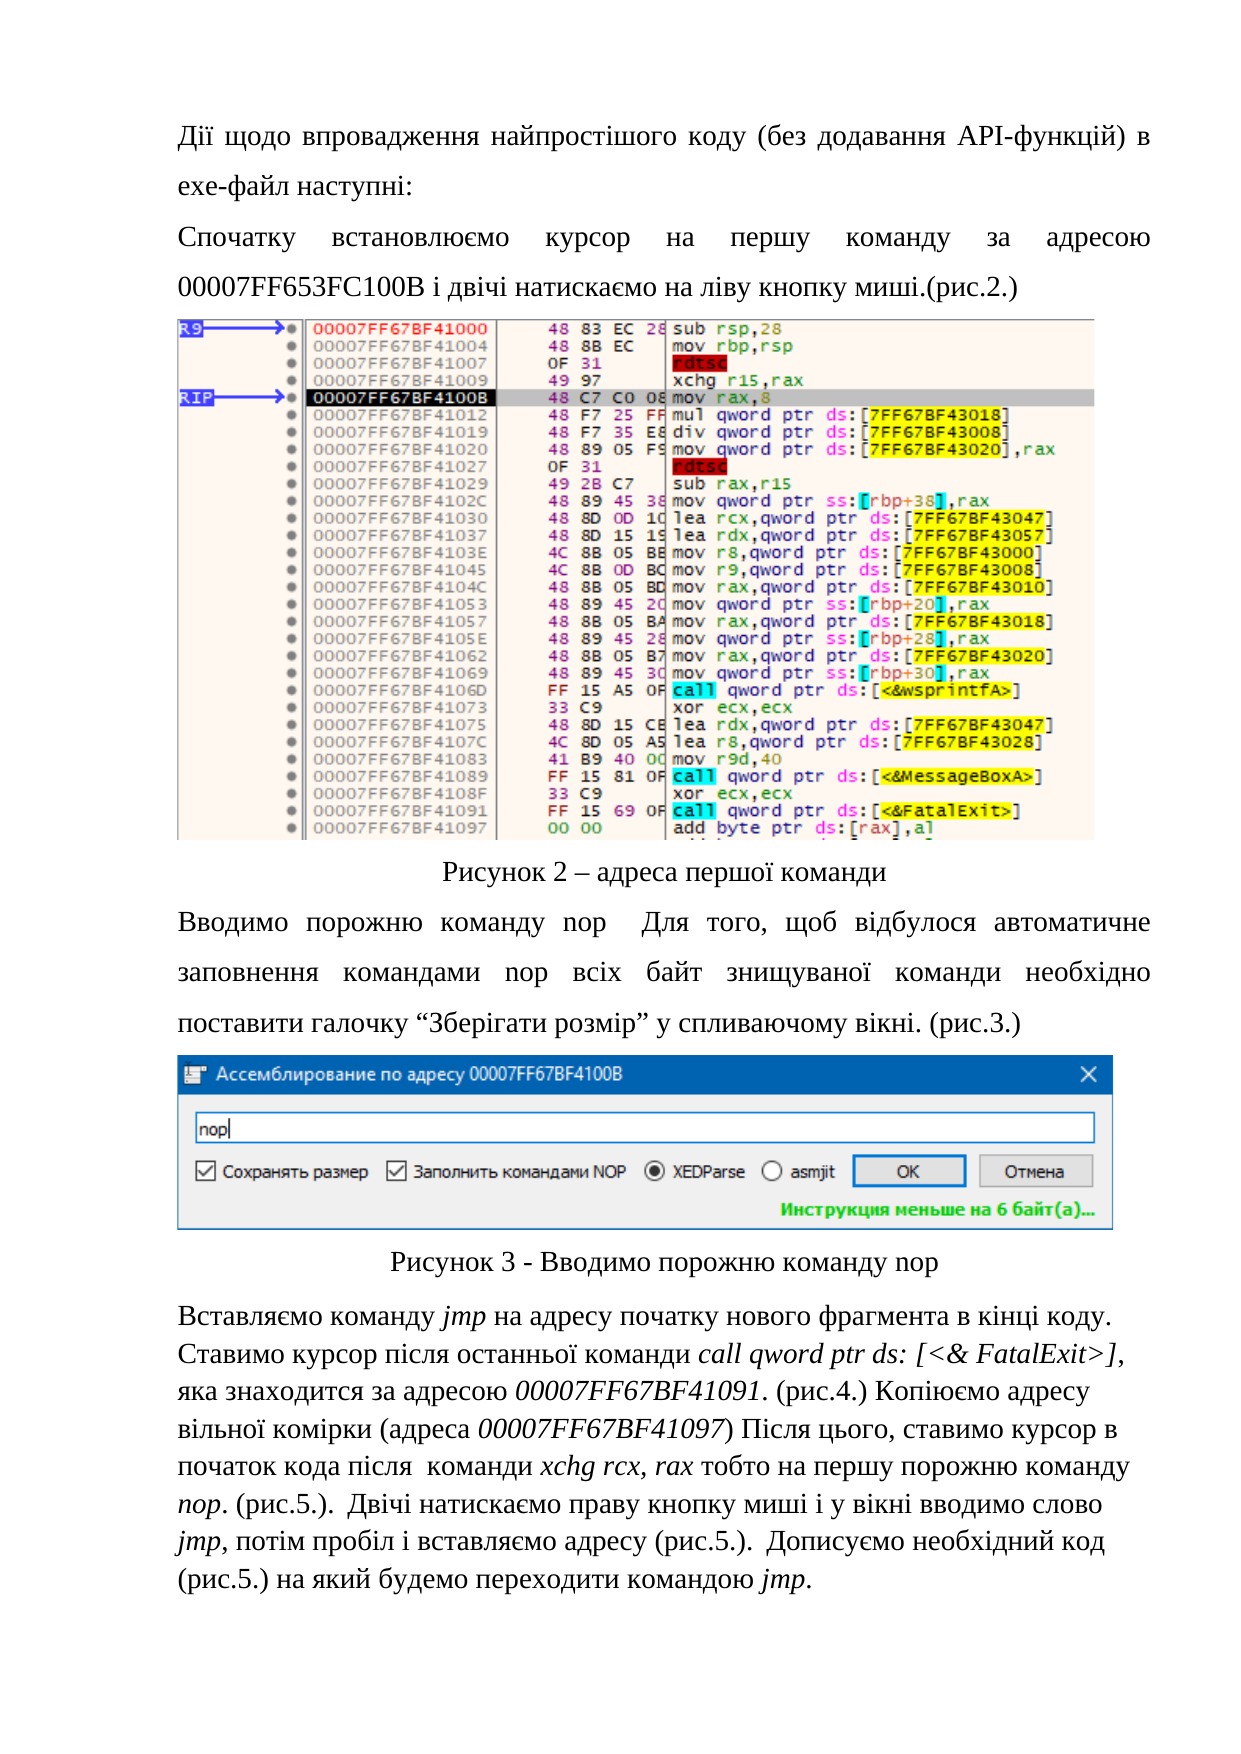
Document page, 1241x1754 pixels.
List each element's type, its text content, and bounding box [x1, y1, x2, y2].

subtitle Вставляємо команду jmp на адресу початку нового фрагмента в кінці коду. Ставимо курсор після останньої команди call qword ptr ds: [<& FatalExit>], яка знаходится за адресою 00007FF67BF41091. (рис.4.) Копіюємо адресу вільної комірки (адреса 00007FF67BF41097) Після цього, ставимо курсор в початок кода після команди xchg rcx, rax тобто на першу порожню команду nop. (рис.5.). Двічі натискаємо праву кнопку миші і у вікні вводимо слово jmp, потім пробіл і вставляємо адресу (рис.5.). Дописуємо необхідний код (рис.5.) на який будемо переходити командою jmp. [177, 1294, 1152, 1594]
text Дії щодо впровадження найпростішого коду (без додавання API-функцій) в ехе-файл наступні: [177, 118, 1152, 202]
picture [177, 1055, 1114, 1230]
text Рисунок 3 - Вводимо порожню команду nop [177, 1244, 1152, 1277]
picture [177, 319, 1095, 840]
text Вводимо порожню команду nop Для того, щоб відбулося автоматичне заповнення командами nop всіх байт знищуваної команди необхідно поставити галочку “Зберігати розмір” у спливаючому вікні. (рис.3.) [177, 904, 1152, 1038]
text Спочатку встановлюємо курсор на першу команду за адресою 00007FF653FC100B і двічі натискаємо на ліву кнопку миші.(рис.2.) [177, 219, 1152, 303]
text Рисунок 2 – адреса першої команди [177, 854, 1152, 887]
